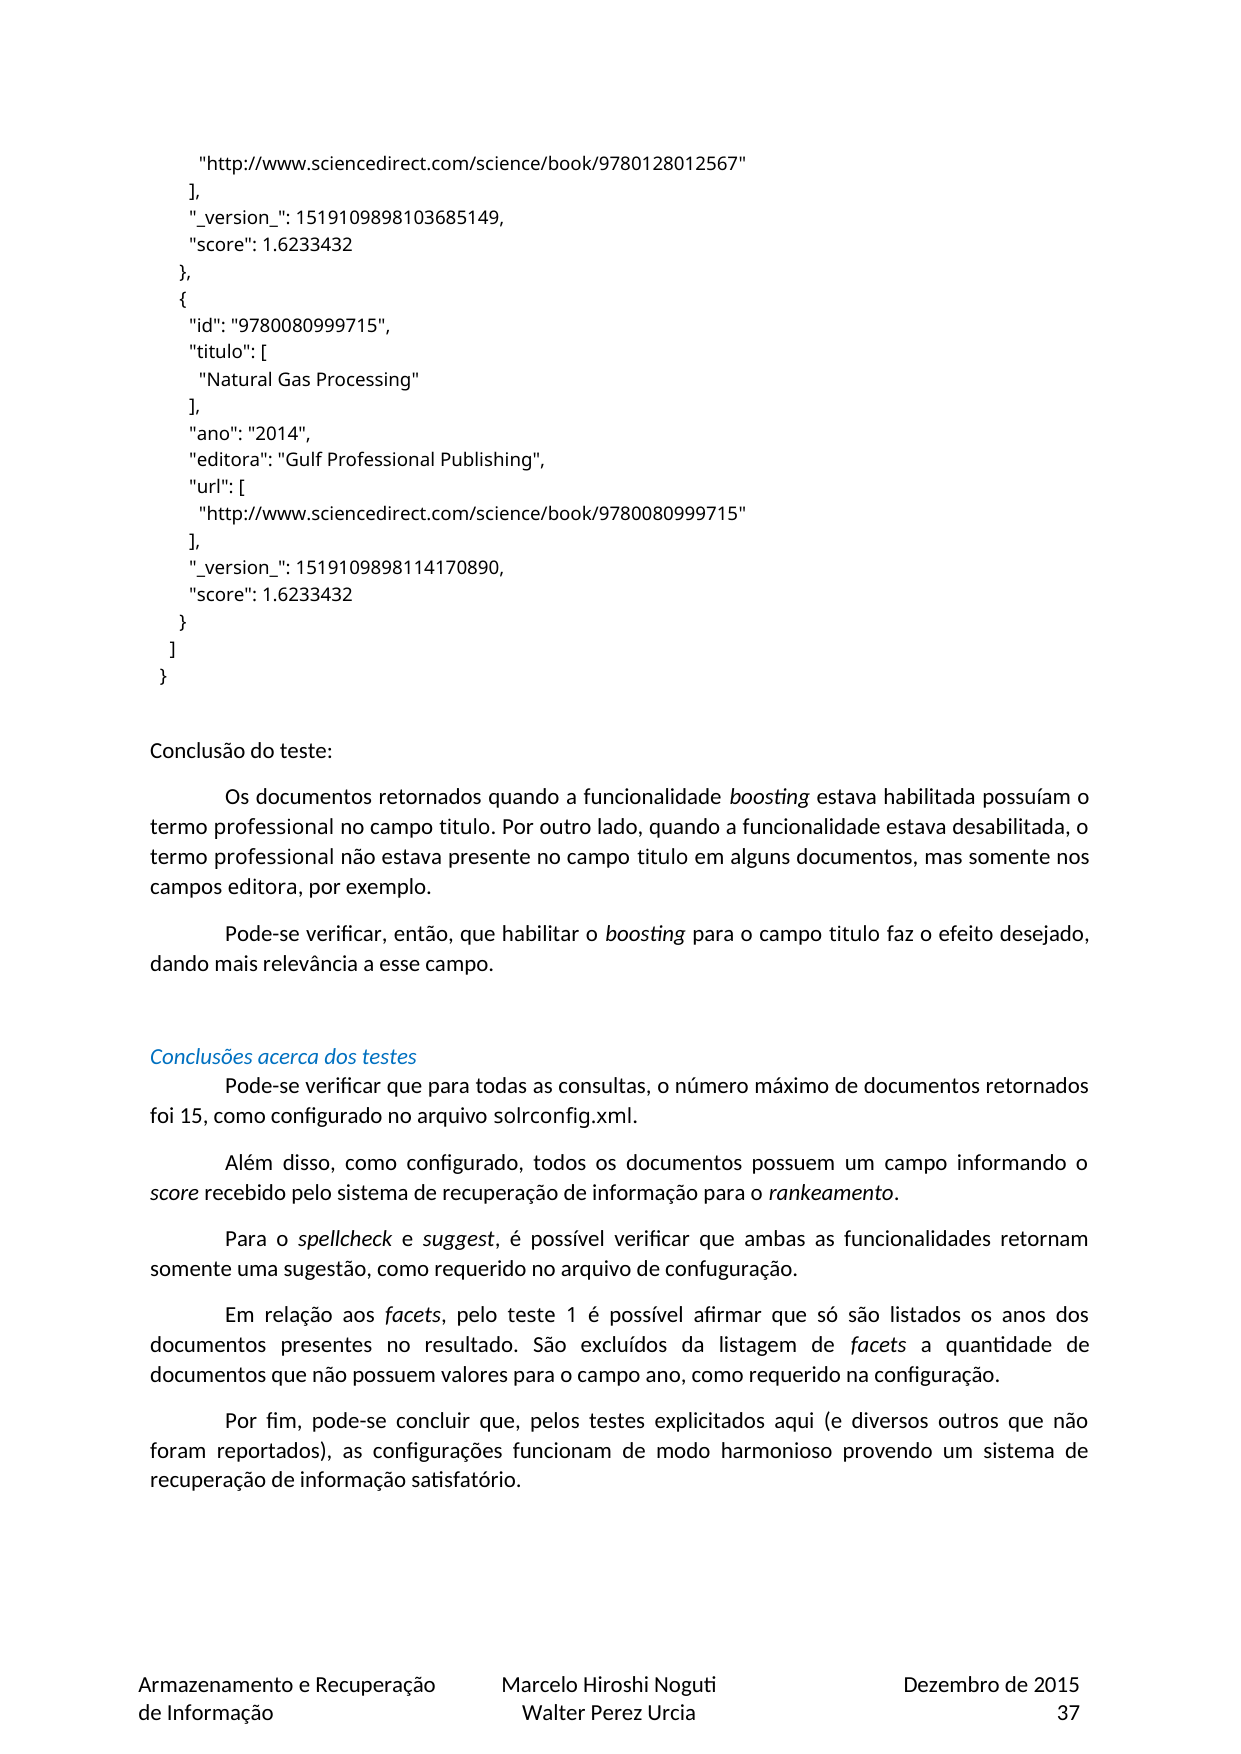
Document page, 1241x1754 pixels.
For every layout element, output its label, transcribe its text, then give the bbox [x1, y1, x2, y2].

text }, [150, 258, 1090, 283]
text "ano": "2014", [150, 420, 1090, 445]
text ], [150, 393, 1090, 418]
text Além disso, como configurado, todos os documentos possuem um campo informando o score recebido pelo sistema de recuperação de informação para o rankeamento. [150, 1148, 1090, 1206]
text "http://www.sciencedirect.com/science/book/9780128012567" [150, 150, 1090, 176]
text "titulo": [ [150, 339, 1090, 364]
text "http://www.sciencedirect.com/science/book/9780080999715" [150, 501, 1090, 526]
text Em relação aos facets, pelo teste 1 é possível afirmar que só são listados os anos dos documentos presentes no resultado. São excluídos da listagem de facets a quantidade de documentos que não possuem valores para o campo ano, como requerido na configuração. [150, 1300, 1090, 1388]
text "id": "9780080999715", [150, 312, 1090, 337]
text ] [150, 636, 1090, 661]
text "url": [ [150, 474, 1090, 499]
text Pode-se verificar que para todas as consultas, o número máximo de documentos retornados foi 15, como configurado no arquivo solrconfig.xml. [150, 1071, 1090, 1129]
text ], [150, 177, 1090, 202]
text ], [150, 528, 1090, 553]
text Pode-se verificar, então, que habilitar o boosting para o campo titulo faz o efeito desejado, dando mais relevância a esse campo. [150, 919, 1090, 977]
text "_version_": 1519109898103685149, [150, 204, 1090, 229]
text Conclusão do teste: [150, 736, 1090, 764]
text "score": 1.6233432 [150, 582, 1090, 607]
text } [150, 663, 1090, 688]
text Para o spellcheck e suggest, é possível verificar que ambas as funcionalidades retornam somente uma sugestão, como requerido no arquivo de confuguração. [150, 1224, 1090, 1282]
text Os documentos retornados quando a funcionalidade boosting estava habilitada possuíam o termo professional no campo titulo. Por outro lado, quando a funcionalidade estava desabilitada, o termo professional não estava presente no campo titulo em alguns documentos, mas somente nos campos editora, por exemplo. [150, 782, 1090, 901]
text Por fim, pode-se concluir que, pelos testes explicitados aqui (e diversos outros que não foram reportados), as configurações funcionam de modo harmonioso provendo um sistema de recuperação de informação satisfatório. [150, 1406, 1090, 1493]
text "score": 1.6233432 [150, 231, 1090, 256]
text "Natural Gas Processing" [150, 366, 1090, 391]
text } [150, 609, 1090, 634]
text "_version_": 1519109898114170890, [150, 555, 1090, 580]
text "editora": "Gulf Professional Publishing", [150, 447, 1090, 472]
subtitle Conclusões acerca dos testes [150, 1042, 1090, 1070]
text { [150, 285, 1090, 310]
